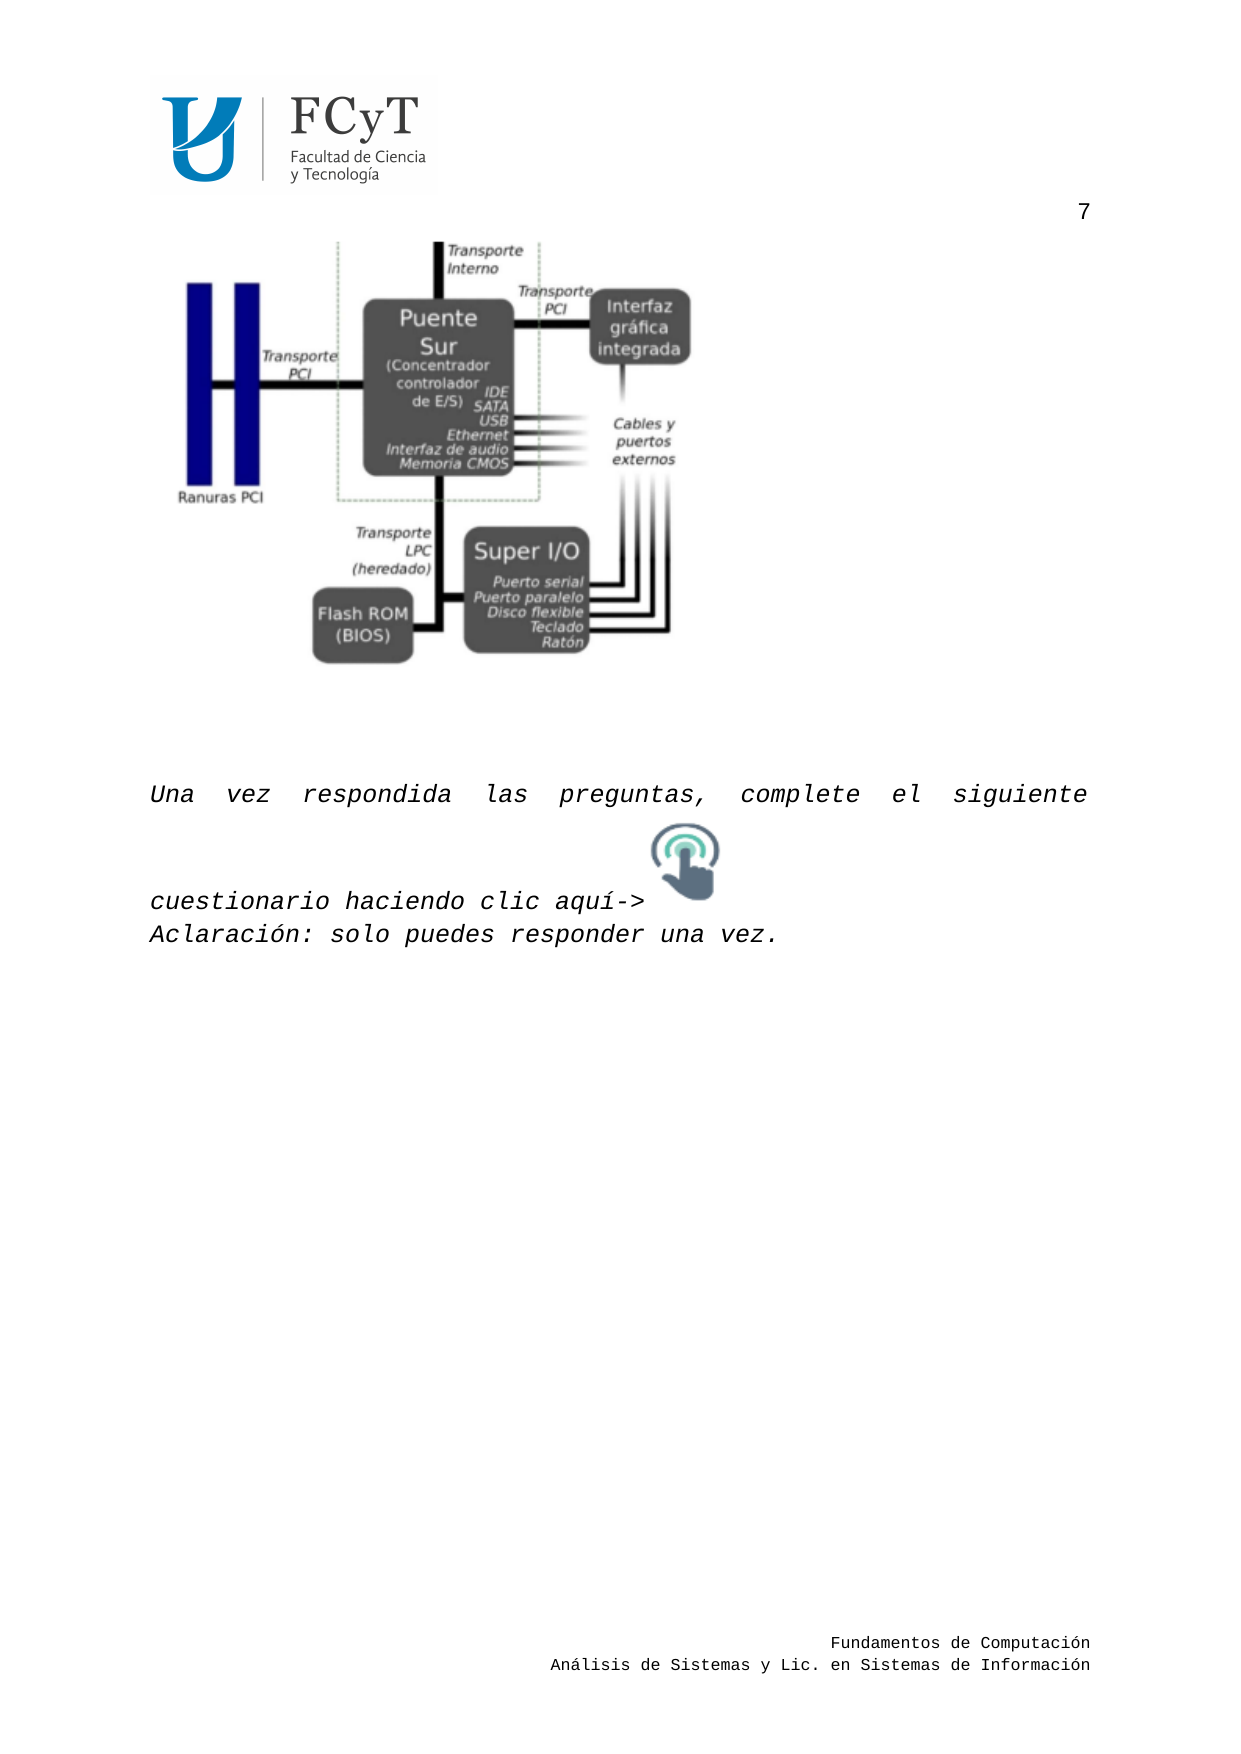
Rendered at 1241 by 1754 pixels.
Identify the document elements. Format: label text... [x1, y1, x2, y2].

text Aclaración: solo puedes responder una vez. [150, 921, 1090, 949]
text Una vez respondida las preguntas, complete el siguiente cuestionario haciendo clic aquí-> [150, 782, 1090, 917]
picture [150, 75, 438, 195]
picture [150, 228, 732, 676]
picture [645, 814, 739, 910]
